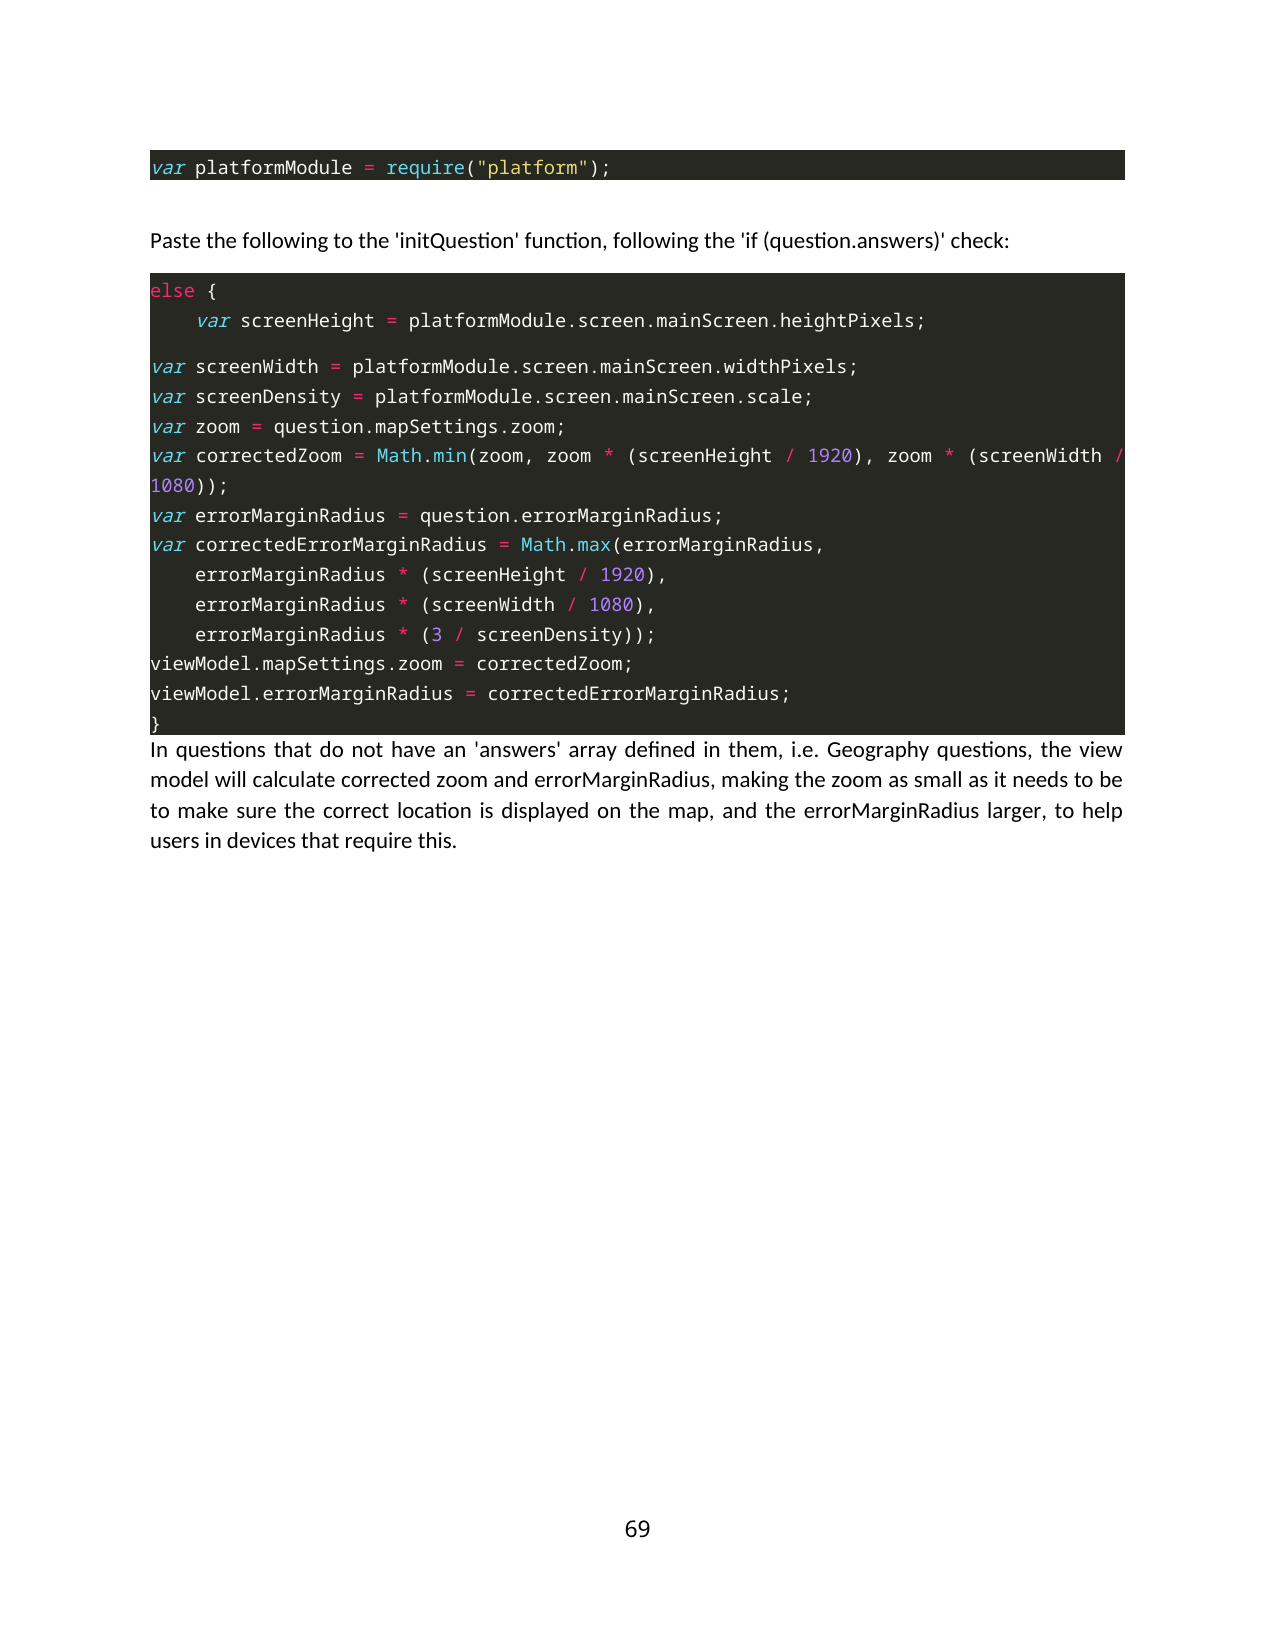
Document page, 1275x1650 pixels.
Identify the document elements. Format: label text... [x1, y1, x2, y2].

text var correctedErrorMarginRadius = Math.max(errorMarginRadius, [150, 528, 1125, 557]
text errorMarginRadius * (screenHeight / 1920), [150, 557, 1125, 587]
text Paste the following to the 'initQuestion' function, following the 'if (question.answers)' check: [150, 227, 1125, 254]
text var correctedZoom = Math.min(zoom, zoom * (screenHeight / 1920), zoom * (screenWidth / 1080)); [150, 438, 1125, 498]
text var errorMarginRadius = question.errorMarginRadius; [150, 498, 1125, 528]
text else { [150, 273, 1125, 303]
text errorMarginRadius * (screenWidth / 1080), [150, 587, 1125, 617]
text In questions that do not have an 'answers' array defined in them, i.e. Geography questions, the view model will calculate corrected zoom and errorMarginRadius, making the zoom as small as it needs to be to make sure the correct location is displayed on the map, and the errorMarginRadius larger, to help users in devices that require this. [150, 735, 1125, 854]
text var screenWidth = platformModule.screen.mainScreen.widthPixels; [150, 349, 1125, 379]
text var screenDensity = platformModule.screen.mainScreen.scale; [150, 379, 1125, 409]
text var screenHeight = platformModule.screen.mainScreen.heightPixels; [150, 303, 1125, 333]
text errorMarginRadius * (3 / screenDensity)); [150, 617, 1125, 646]
text var platformModule = require("platform"); [150, 150, 1125, 180]
text } [150, 706, 1125, 735]
text viewModel.errorMarginRadius = correctedErrorMarginRadius; [150, 676, 1125, 706]
text var zoom = question.mapSettings.zoom; [150, 409, 1125, 438]
text viewModel.mapSettings.zoom = correctedZoom; [150, 646, 1125, 676]
